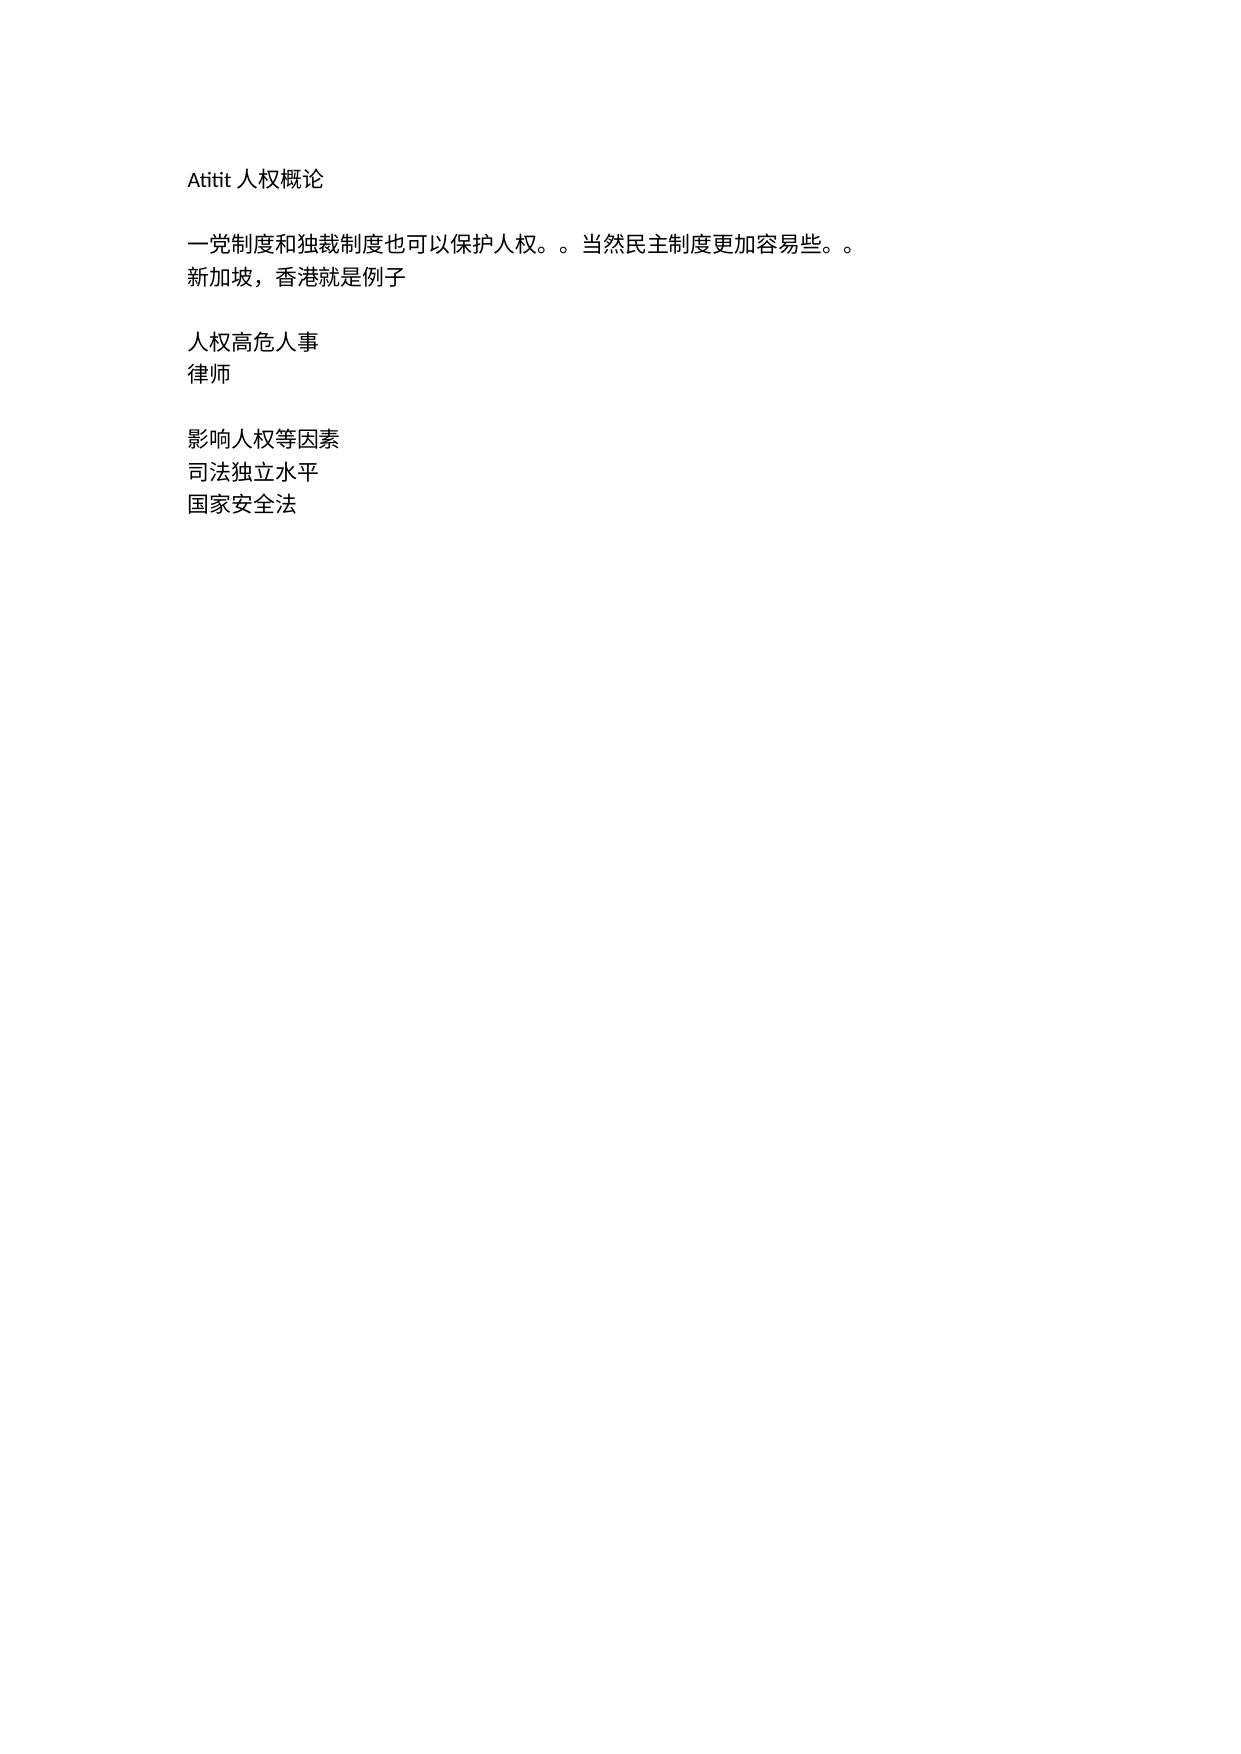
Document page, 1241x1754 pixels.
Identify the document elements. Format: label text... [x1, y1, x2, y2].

text 司法独立水平 [187, 454, 1053, 487]
text 人权高危人事 [187, 324, 1053, 357]
text 新加坡，香港就是例子 [187, 259, 1053, 292]
text 国家安全法 [187, 487, 1053, 519]
text Atitit 人权概论 [187, 162, 1053, 194]
text 律师 [187, 357, 1053, 389]
text 影响人权等因素 [187, 422, 1053, 454]
text 一党制度和独裁制度也可以保护人权。。当然民主制度更加容易些。。 [187, 227, 1053, 259]
